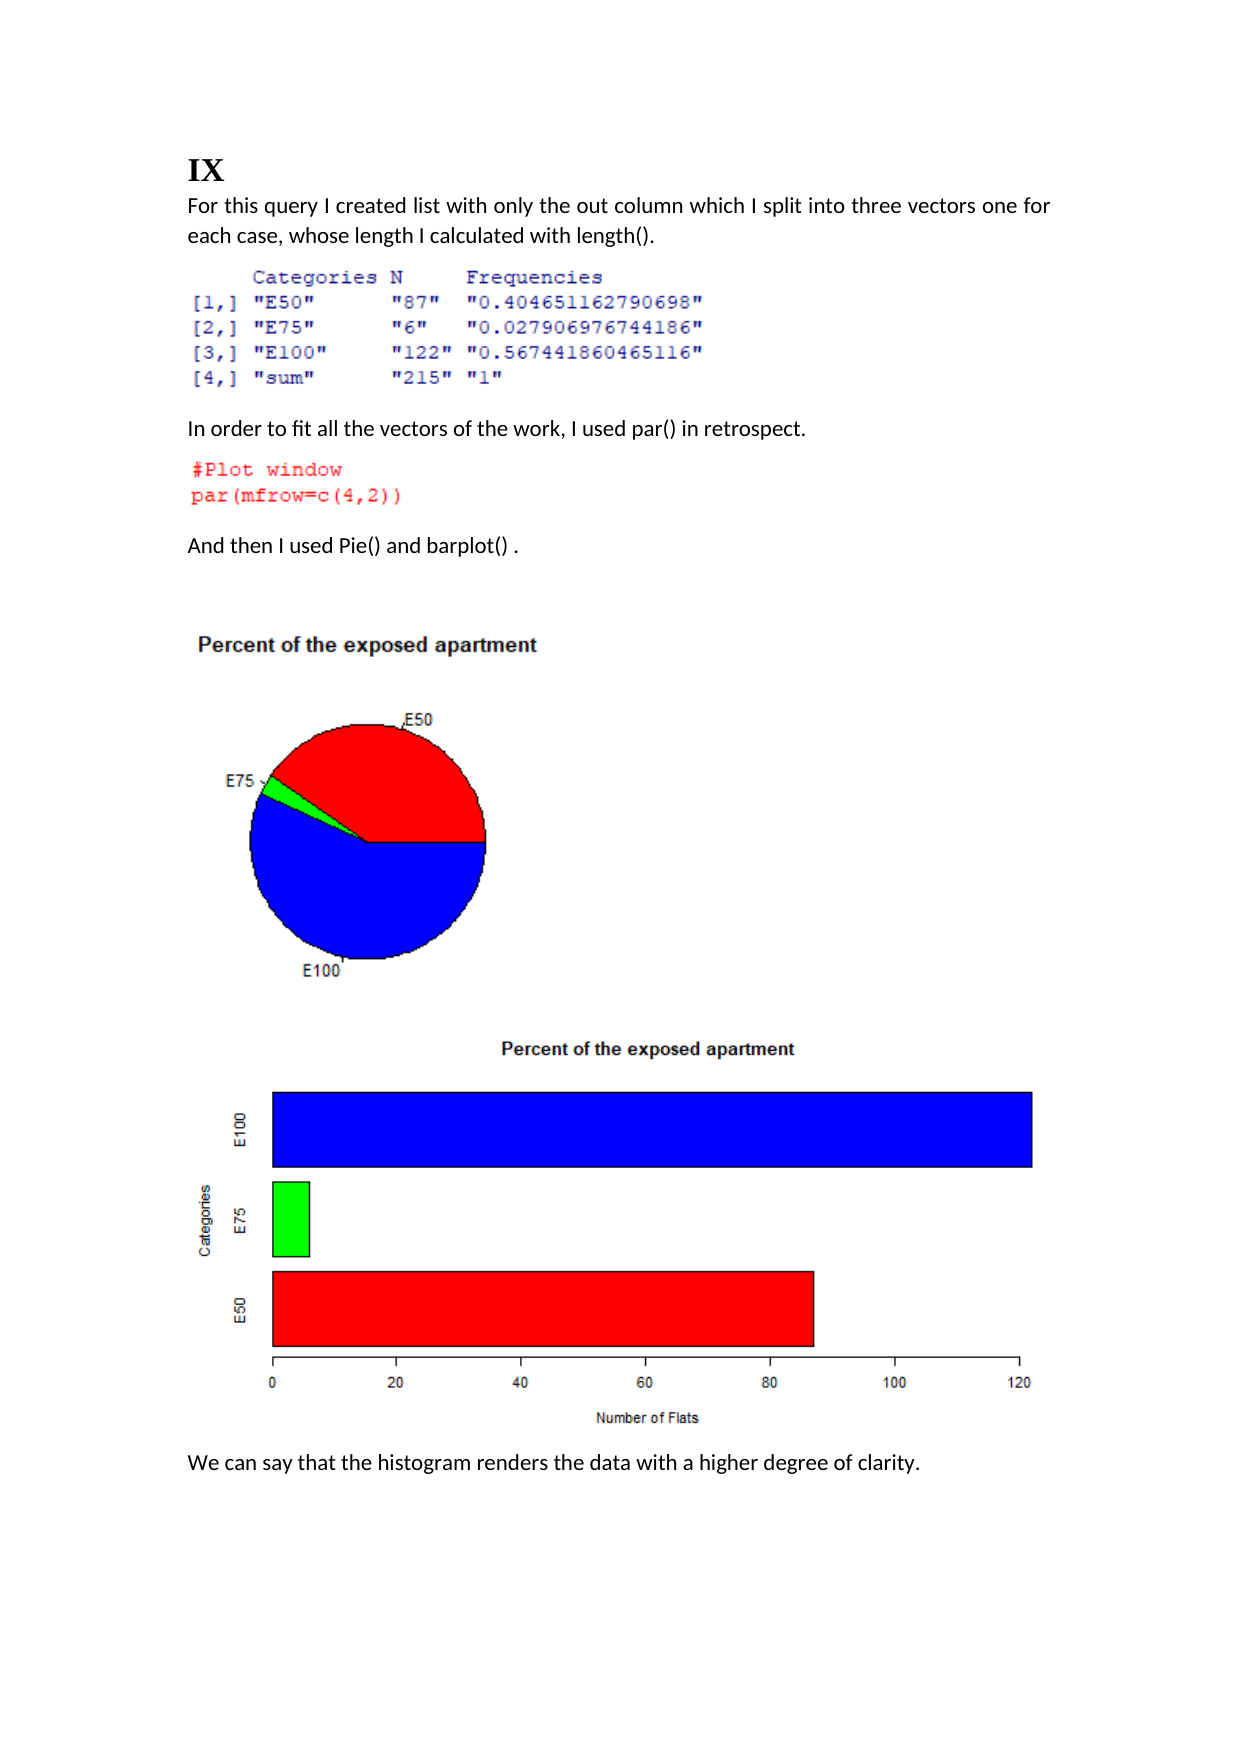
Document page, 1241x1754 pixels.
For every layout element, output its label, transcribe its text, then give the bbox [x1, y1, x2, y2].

picture [187, 1020, 1053, 1430]
text We can say that the histogram renders the data with a higher degree of clarity. [187, 1448, 1053, 1476]
text For this query I created list with only the out column which I split into three vectors one for each case, whose length I calculated with length(). [187, 191, 1053, 249]
picture [187, 625, 568, 1002]
text And then I used Pie() and barplot() . [187, 531, 1053, 559]
picture [187, 268, 710, 395]
subtitle ΙΧ [187, 150, 1053, 188]
picture [187, 460, 410, 513]
text In order to fit all the vectors of the work, I used par() in retrospect. [187, 414, 1053, 442]
